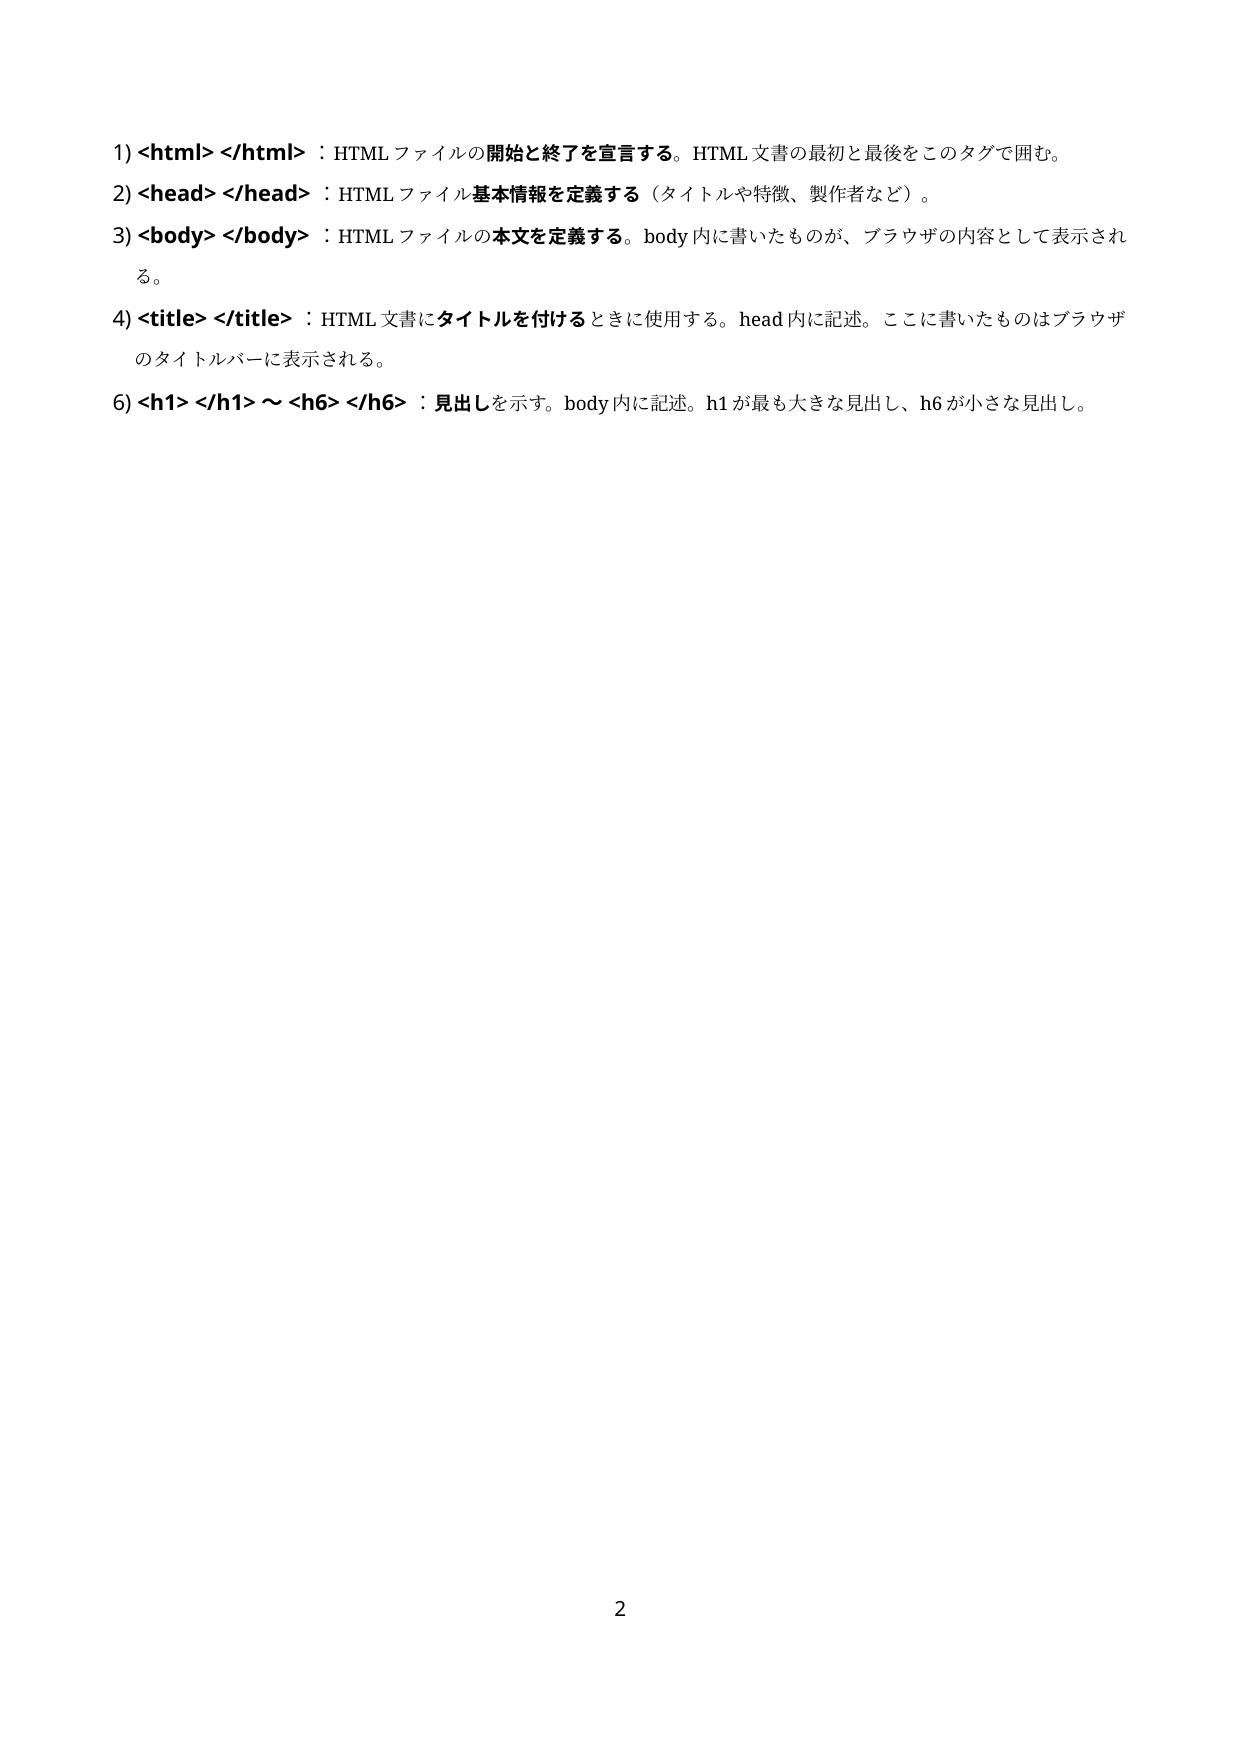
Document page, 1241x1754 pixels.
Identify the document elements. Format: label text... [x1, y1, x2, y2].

text 2) <head> </head> ：HTMLファイル基本情報を定義する（タイトルや特徴、製作者など）。 [112, 171, 1128, 213]
text 6) <h1> </h1> ～ <h6> </h6> ：見出しを示す。body内に記述。h1が最も大きな見出し、h6が小さな見出し。 [112, 380, 1128, 421]
text 4) <title> </title> ：HTML文書にタイトルを付けるときに使用する。head内に記述。ここに書いたものはブラウザのタイトルバーに表示される。 [112, 296, 1128, 380]
text 1) <html> </html> ：HTMLファイルの開始と終了を宣言する。HTML文書の最初と最後をこのタグで囲む。 [112, 130, 1128, 171]
text 3) <body> </body> ：HTMLファイルの本文を定義する。body内に書いたものが、ブラウザの内容として表示される。 [112, 213, 1128, 296]
